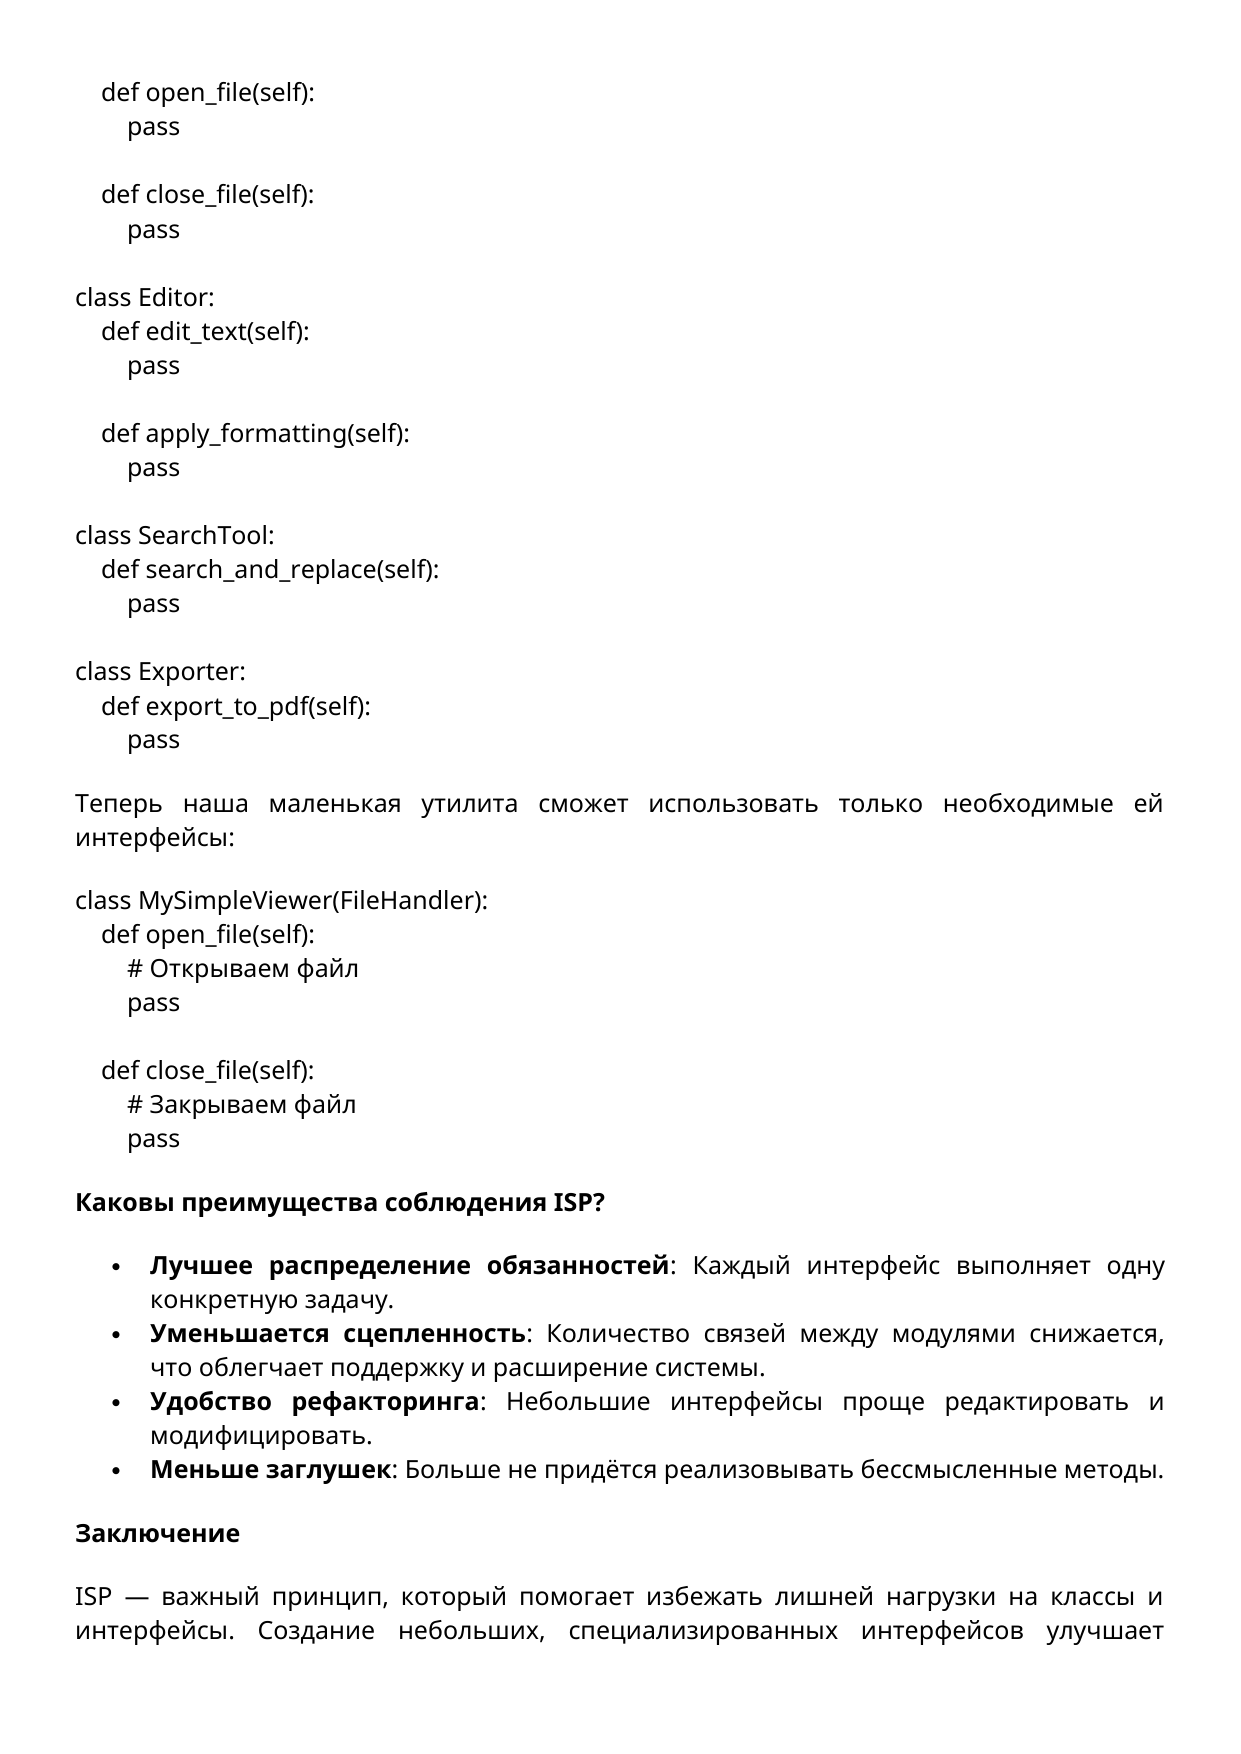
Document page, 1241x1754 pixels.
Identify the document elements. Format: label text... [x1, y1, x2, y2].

text def close_file(self): [75, 177, 1165, 211]
text def open_file(self): [75, 917, 1165, 951]
text pass [75, 586, 1165, 620]
text def open_file(self): [75, 75, 1165, 109]
text def search_and_replace(self): [75, 552, 1165, 586]
text class SearchTool: [75, 518, 1165, 552]
text pass [75, 985, 1165, 1019]
text pass [75, 1121, 1165, 1155]
text pass [75, 722, 1165, 756]
text def close_file(self): [75, 1053, 1165, 1087]
text pass [75, 347, 1165, 382]
list Уменьшается сцепленность: Количество связей между модулями снижается, что облегчает поддержку и расширение системы. [112, 1316, 1165, 1384]
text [75, 1578, 1165, 1647]
list Меньше заглушек: Больше не придётся реализовывать бессмысленные методы. [112, 1452, 1165, 1486]
text Заключение [75, 1515, 1165, 1549]
text # Закрываем файл [75, 1087, 1165, 1121]
text pass [75, 450, 1165, 484]
text def apply_formatting(self): [75, 416, 1165, 450]
text class MySimpleViewer(FileHandler): [75, 883, 1165, 917]
text Теперь наша маленькая утилита сможет использовать только необходимые ей интерфейсы: [75, 785, 1165, 853]
text def export_to_pdf(self): [75, 688, 1165, 722]
text def edit_text(self): [75, 313, 1165, 347]
list Удобство рефакторинга: Небольшие интерфейсы проще редактировать и модифицировать. [112, 1384, 1165, 1452]
text class Exporter: [75, 654, 1165, 688]
text pass [75, 211, 1165, 245]
text pass [75, 109, 1165, 143]
text Каковы преимущества соблюдения ISP? [75, 1184, 1165, 1218]
text class Editor: [75, 279, 1165, 313]
text # Открываем файл [75, 951, 1165, 985]
list Лучшее распределение обязанностей: Каждый интерфейс выполняет одну конкретную задачу. [112, 1248, 1165, 1316]
